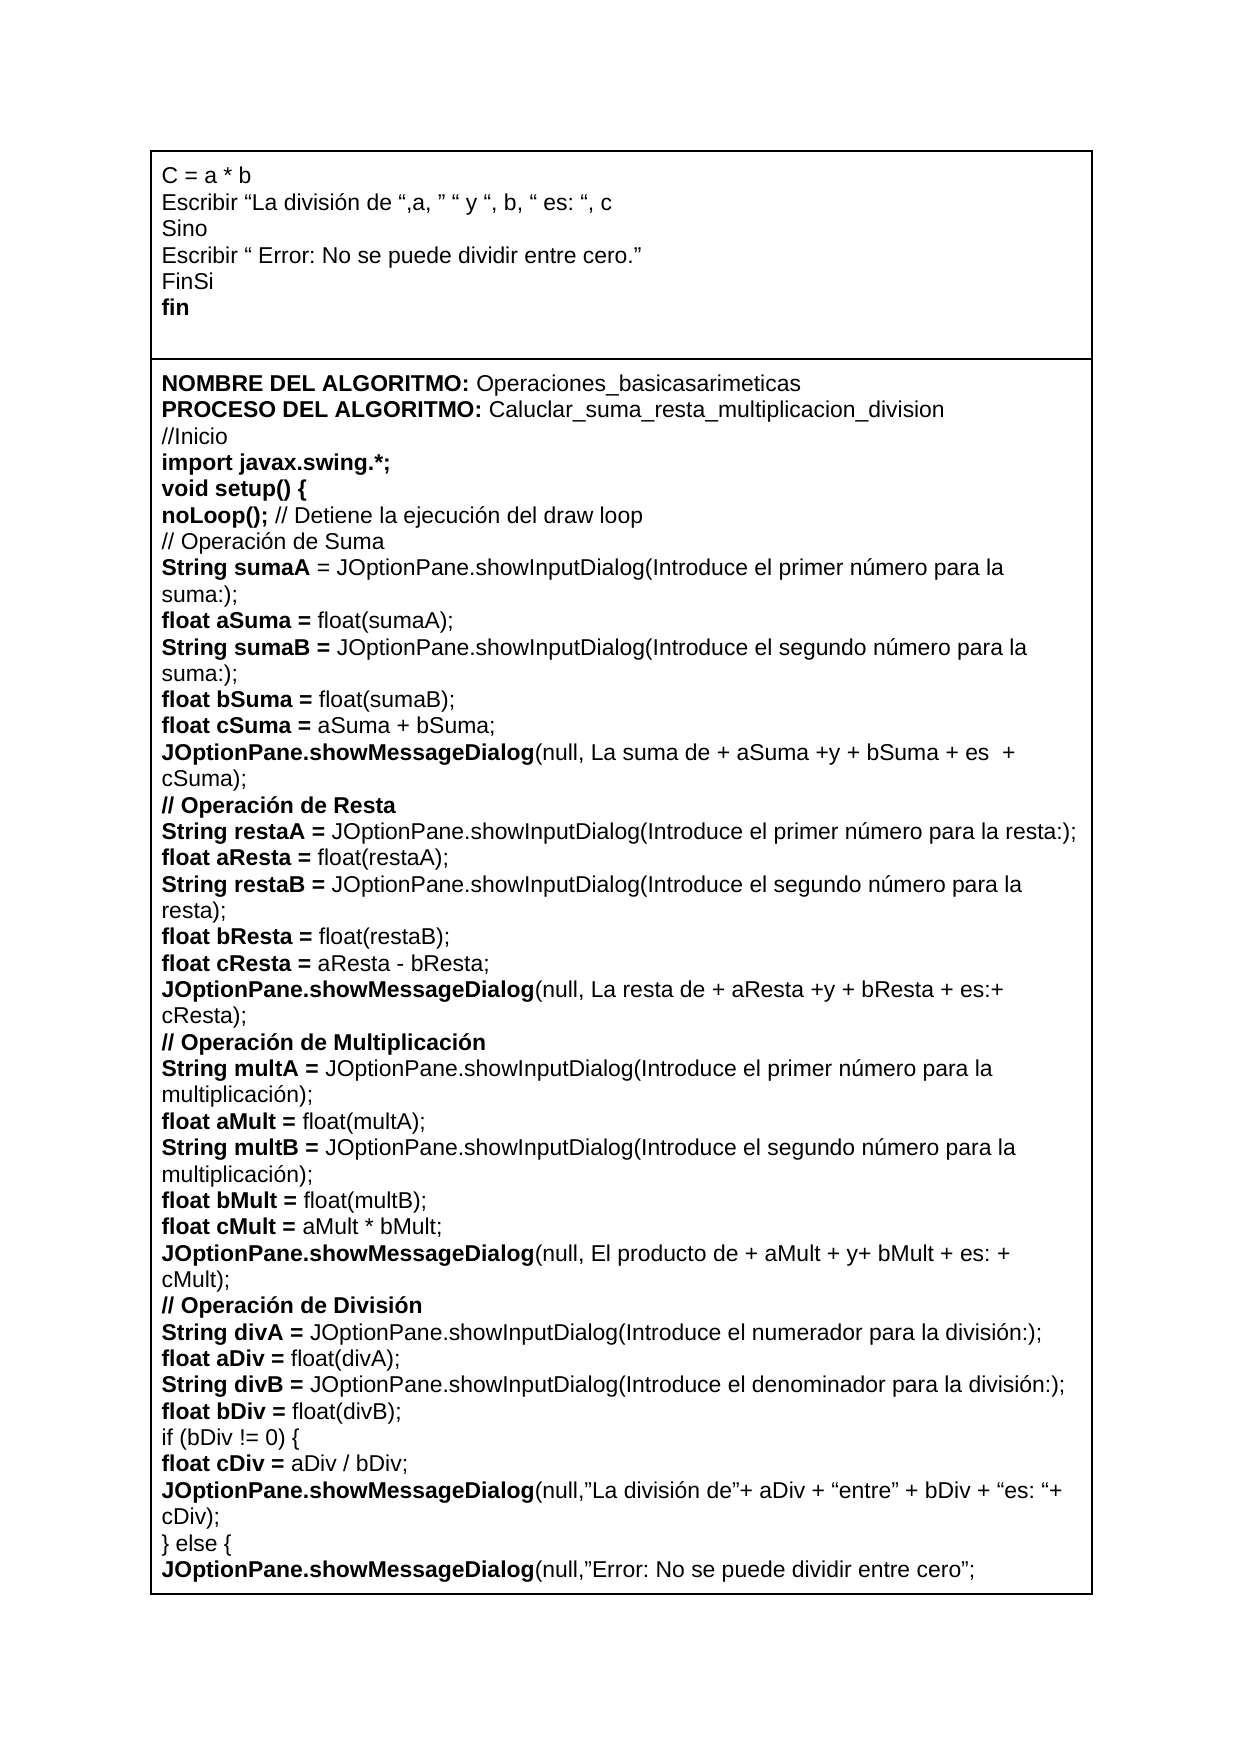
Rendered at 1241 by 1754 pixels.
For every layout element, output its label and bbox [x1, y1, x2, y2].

table_cell [152, 360, 1091, 1593]
table_cell [152, 152, 1091, 357]
